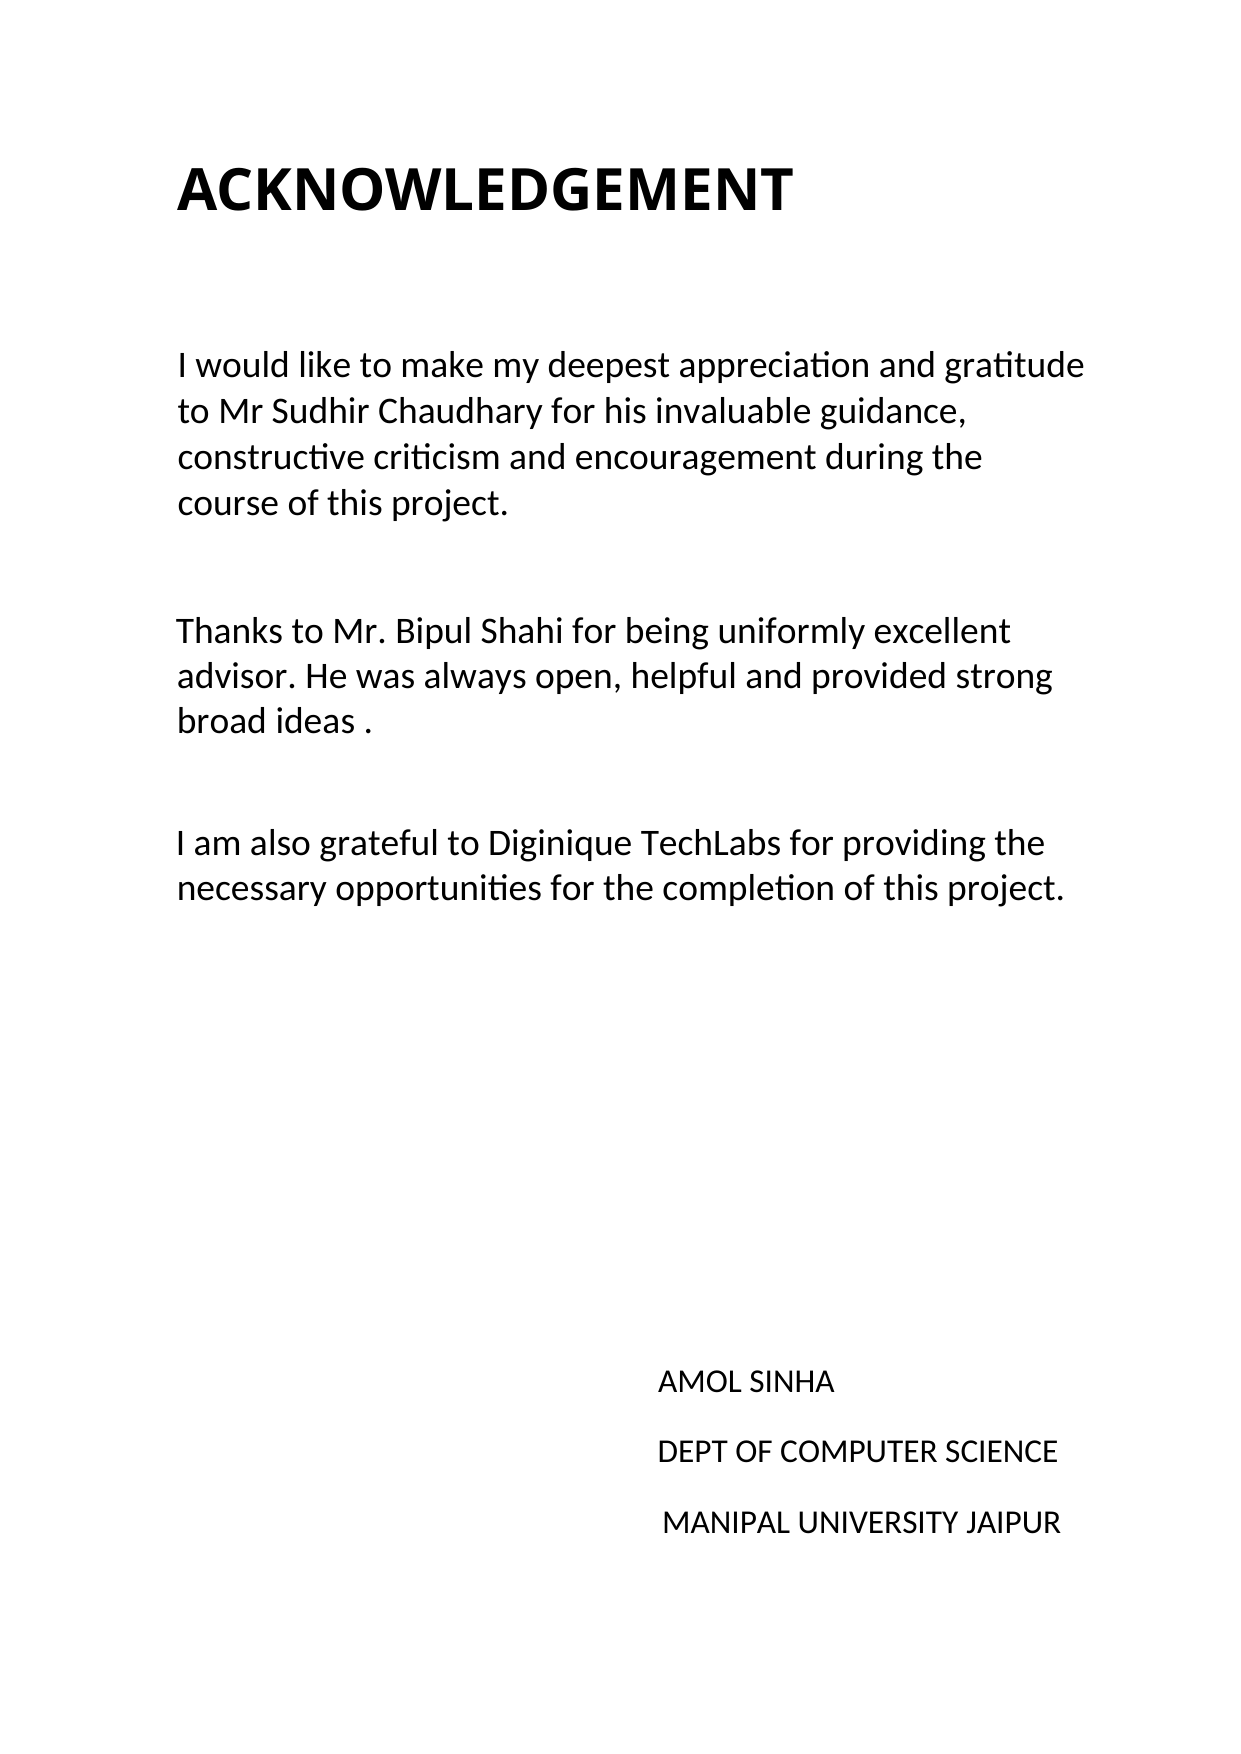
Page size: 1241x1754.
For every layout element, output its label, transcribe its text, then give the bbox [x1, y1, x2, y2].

text MANIPAL UNIVERSITY JAIPUR [176, 1501, 1092, 1541]
text I am also grateful to Diginique TechLabs for providing the necessary opportunities for the completion of this project. [176, 819, 1092, 910]
text I would like to make my deepest appreciation and gratitude to Mr Sudhir Chaudhary for his invaluable guidance, constructive criticism and encouragement during the course of this project. [177, 341, 1092, 525]
text Thanks to Mr. Bipul Shahi for being uniformly excellent advisor. He was always open, helpful and provided strong broad ideas . [176, 607, 1092, 743]
text AMOL SINHA [176, 1360, 1092, 1401]
subtitle ACKNOWLEDGEMENT [177, 148, 1092, 227]
text DEPT OF COMPUTER SCIENCE [176, 1430, 1092, 1471]
